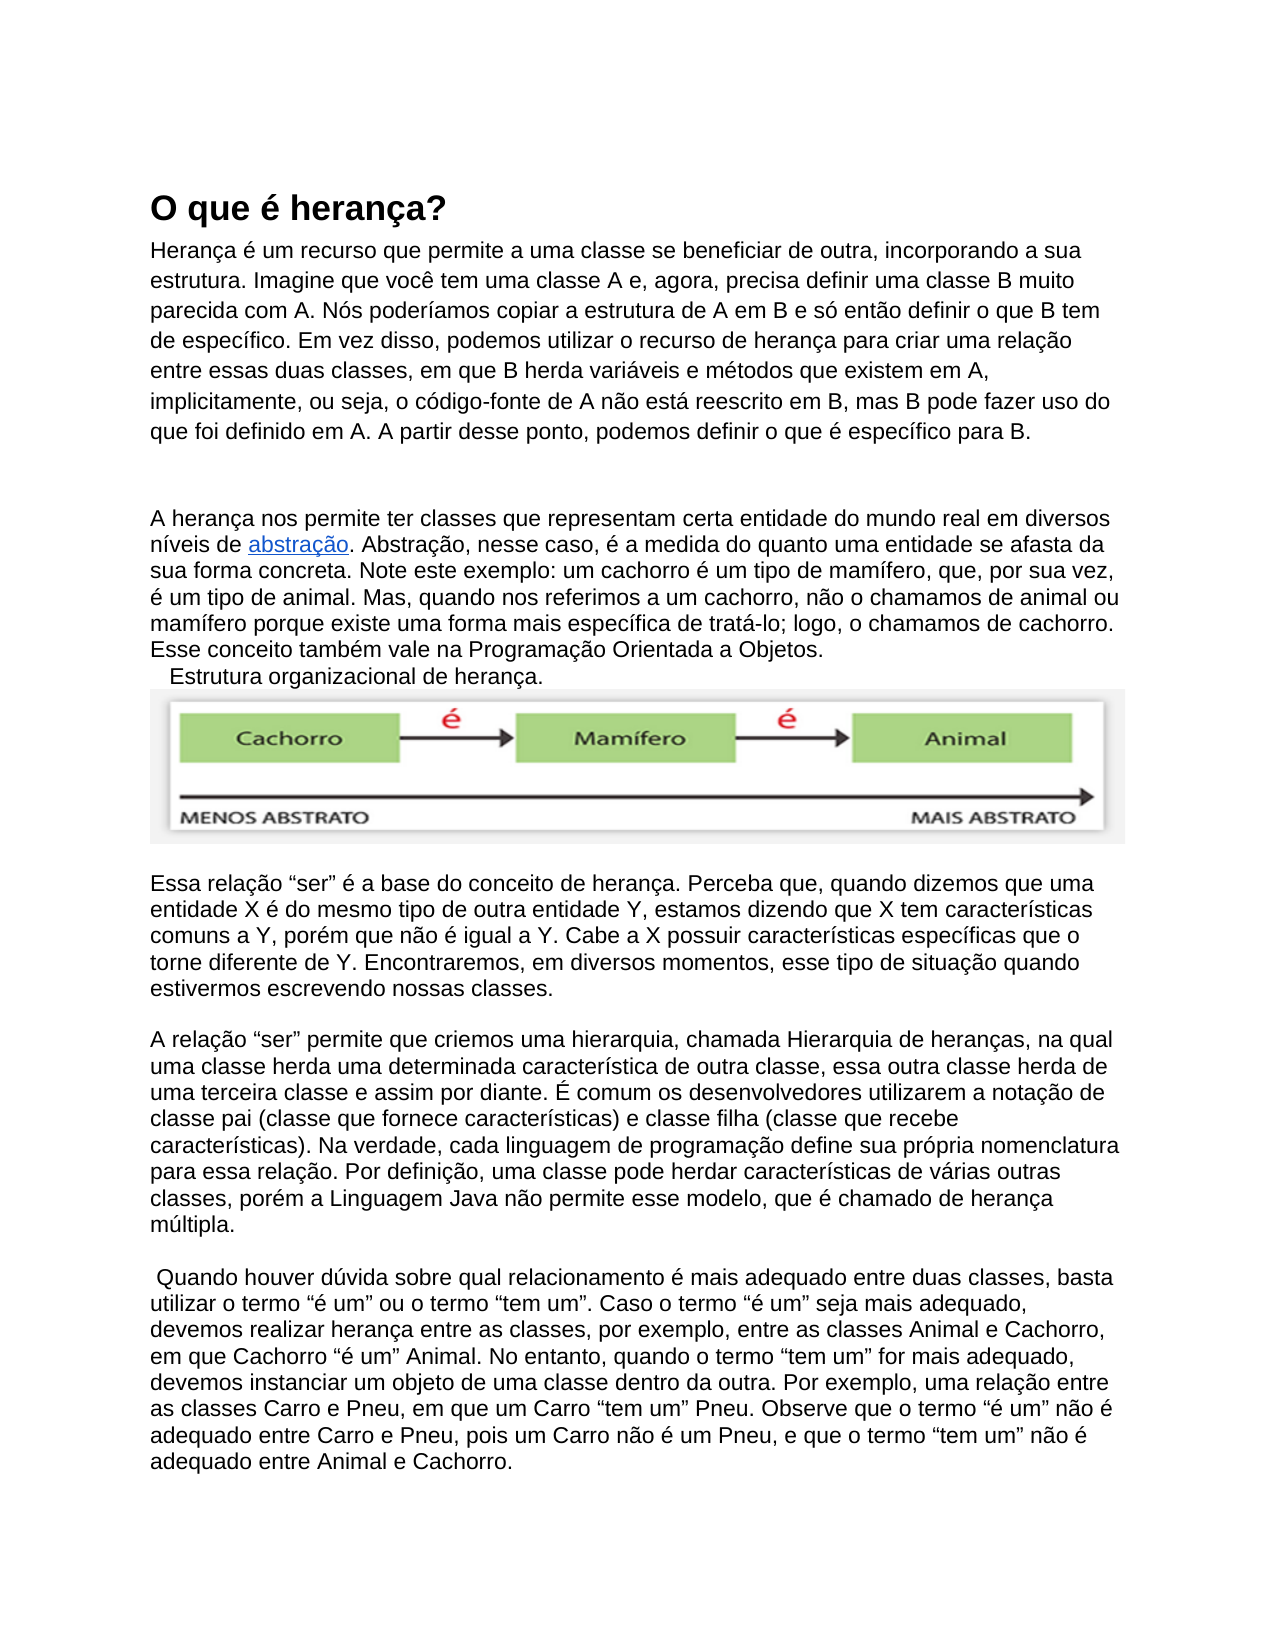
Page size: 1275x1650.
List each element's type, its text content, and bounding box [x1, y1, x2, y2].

text A herança nos permite ter classes que representam certa entidade do mundo real em diversos níveis de abstração. Abstração, nesse caso, é a medida do quanto uma entidade se afasta da sua forma concreta. Note este exemplo: um cachorro é um tipo de mamífero, que, por sua vez, é um tipo de animal. Mas, quando nos referimos a um cachorro, não o chamamos de animal ou mamífero porque existe uma forma mais específica de tratá-lo; logo, o chamamos de cachorro. Esse conceito também vale na Programação Orientada a Objetos. Estrutura organizacional de herança. Essa relação “ser” é a base do conceito de herança. Perceba que, quando dizemos que uma entidade X é do mesmo tipo de outra entidade Y, estamos dizendo que X tem características comuns a Y, porém que não é igual a Y. Cabe a X possuir características específicas que o torne diferente de Y. Encontraremos, em diversos momentos, esse tipo de situação quando estivermos escrevendo nossas classes. [150, 478, 1125, 689]
text Herança é um recurso que permite a uma classe se beneficiar de outra, incorporando a sua estrutura. Imagine que você tem uma classe A e, agora, precisa definir uma classe B muito parecida com A. Nós poderíamos copiar a estrutura de A em B e só então definir o que B tem de específico. Em vez disso, podemos utilizar o recurso de herança para criar uma relação entre essas duas classes, em que B herda variáveis e métodos que existem em A, implicitamente, ou seja, o código-fonte de A não está reescrito em B, mas B pode fazer uso do que foi definido em A. A partir desse ponto, podemos definir o que é específico para B. [150, 237, 1125, 444]
picture [150, 689, 1125, 844]
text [150, 1026, 1125, 1474]
text A herança nos permite ter classes que representam certa entidade do mundo real em diversos níveis de abstração. Abstração, nesse caso, é a medida do quanto uma entidade se afasta da sua forma concreta. Note este exemplo: um cachorro é um tipo de mamífero, que, por sua vez, é um tipo de animal. Mas, quando nos referimos a um cachorro, não o chamamos de animal ou mamífero porque existe uma forma mais específica de tratá-lo; logo, o chamamos de cachorro. Esse conceito também vale na Programação Orientada a Objetos. Estrutura organizacional de herança. Essa relação “ser” é a base do conceito de herança. Perceba que, quando dizemos que uma entidade X é do mesmo tipo de outra entidade Y, estamos dizendo que X tem características comuns a Y, porém que não é igual a Y. Cabe a X possuir características específicas que o torne diferente de Y. Encontraremos, em diversos momentos, esse tipo de situação quando estivermos escrevendo nossas classes. [150, 844, 1125, 1001]
subtitle O que é herança? [150, 187, 1125, 228]
